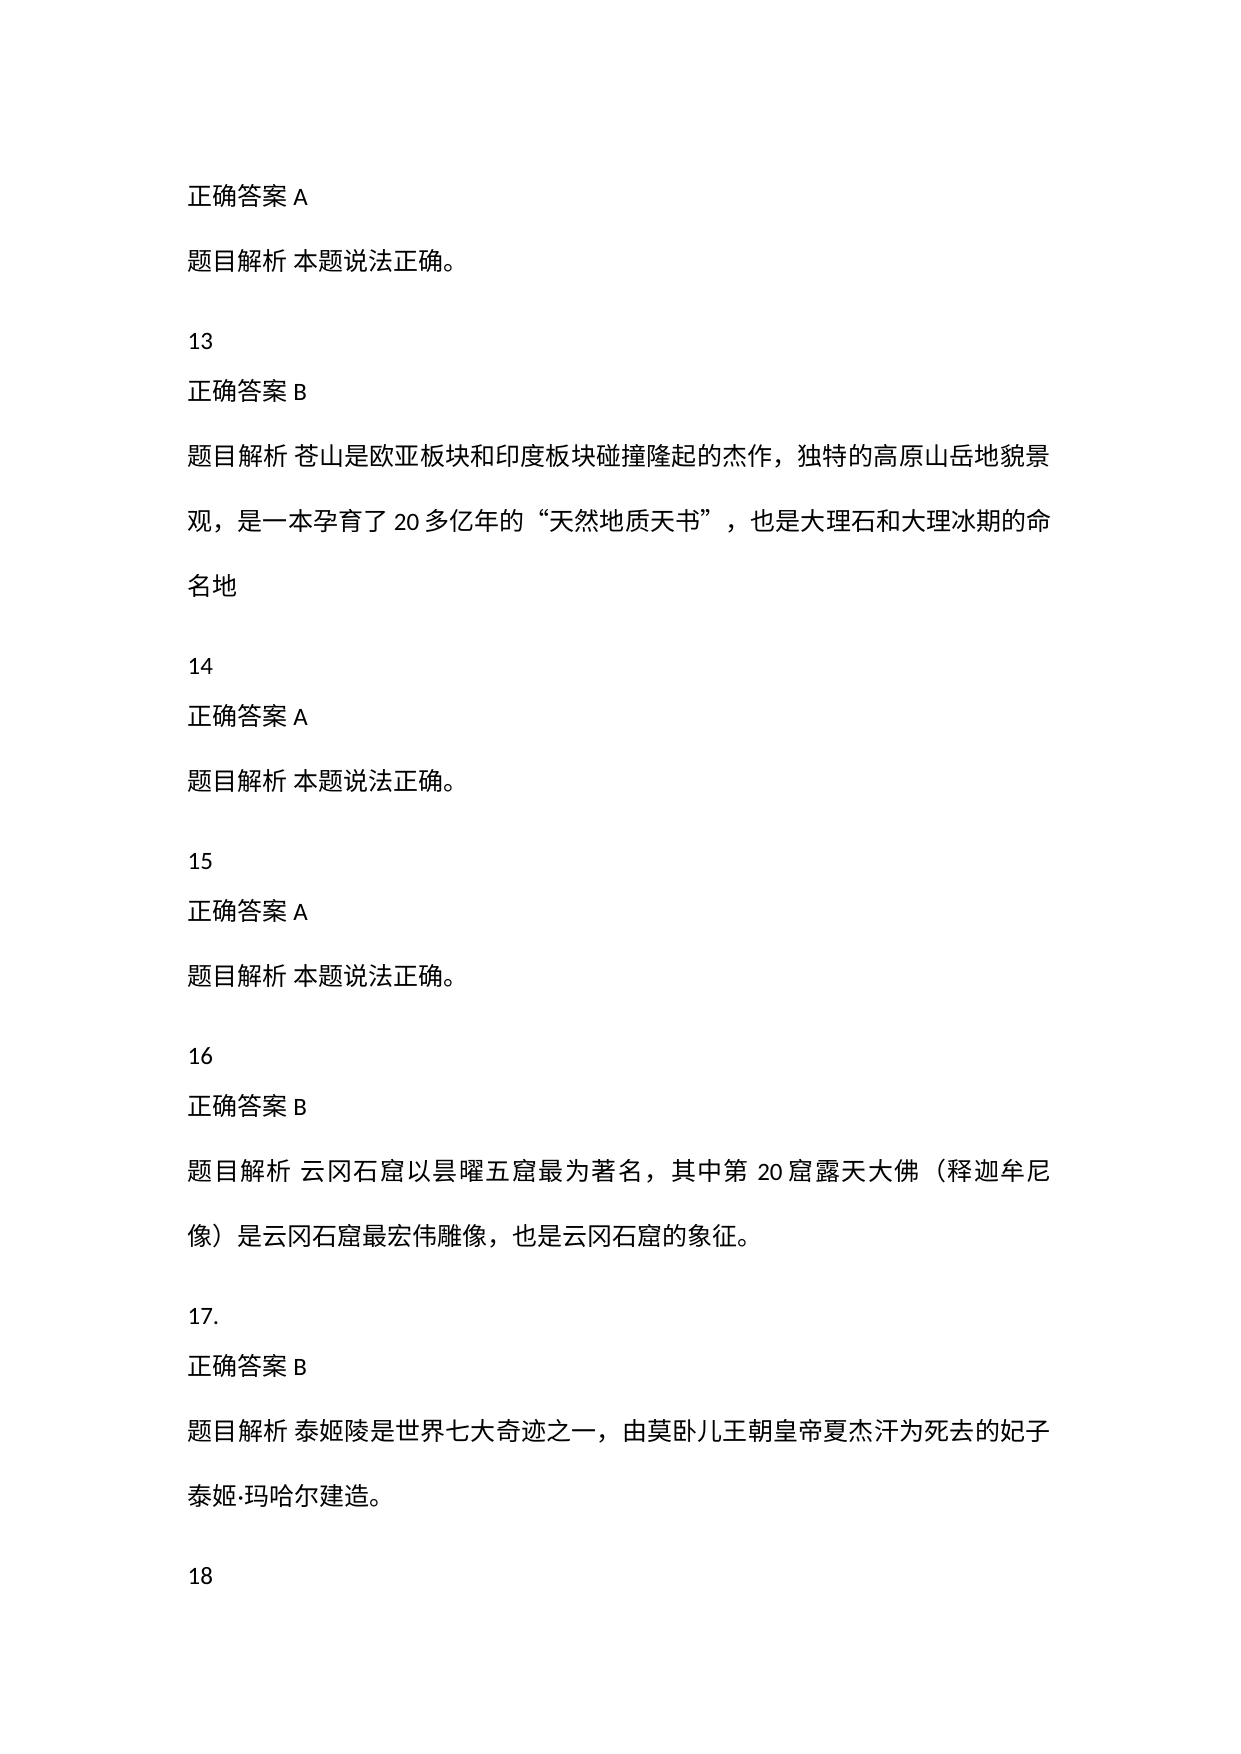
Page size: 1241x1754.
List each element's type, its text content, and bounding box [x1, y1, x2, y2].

text 正确答案 B [187, 357, 1053, 422]
text 题目解析 本题说法正确。 [187, 747, 1053, 812]
text 题目解析 云冈石窟以昙曜五窟最为著名，其中第20窟露天大佛（释迦牟尼像）是云冈石窟最宏伟雕像，也是云冈石窟的象征。 [187, 1137, 1053, 1267]
text 16 [187, 1039, 1053, 1072]
text 17. [187, 1299, 1053, 1332]
text 题目解析 本题说法正确。 [187, 942, 1053, 1007]
text 14 [187, 649, 1053, 682]
text 18 [187, 1559, 1053, 1592]
text 题目解析 苍山是欧亚板块和印度板块碰撞隆起的杰作，独特的高原山岳地貌景观，是一本孕育了20多亿年的“天然地质天书”，也是大理石和大理冰期的命名地 [187, 422, 1053, 617]
text 题目解析 泰姬陵是世界七大奇迹之一，由莫卧儿王朝皇帝夏杰汗为死去的妃子泰姬·玛哈尔建造。 [187, 1397, 1053, 1527]
text 13 [187, 324, 1053, 357]
text 正确答案 A [187, 162, 1053, 227]
text 正确答案 A [187, 682, 1053, 747]
text 15 [187, 844, 1053, 877]
text 题目解析 本题说法正确。 [187, 227, 1053, 292]
text 正确答案 B [187, 1332, 1053, 1397]
text 正确答案 B [187, 1072, 1053, 1137]
text 正确答案 A [187, 877, 1053, 942]
